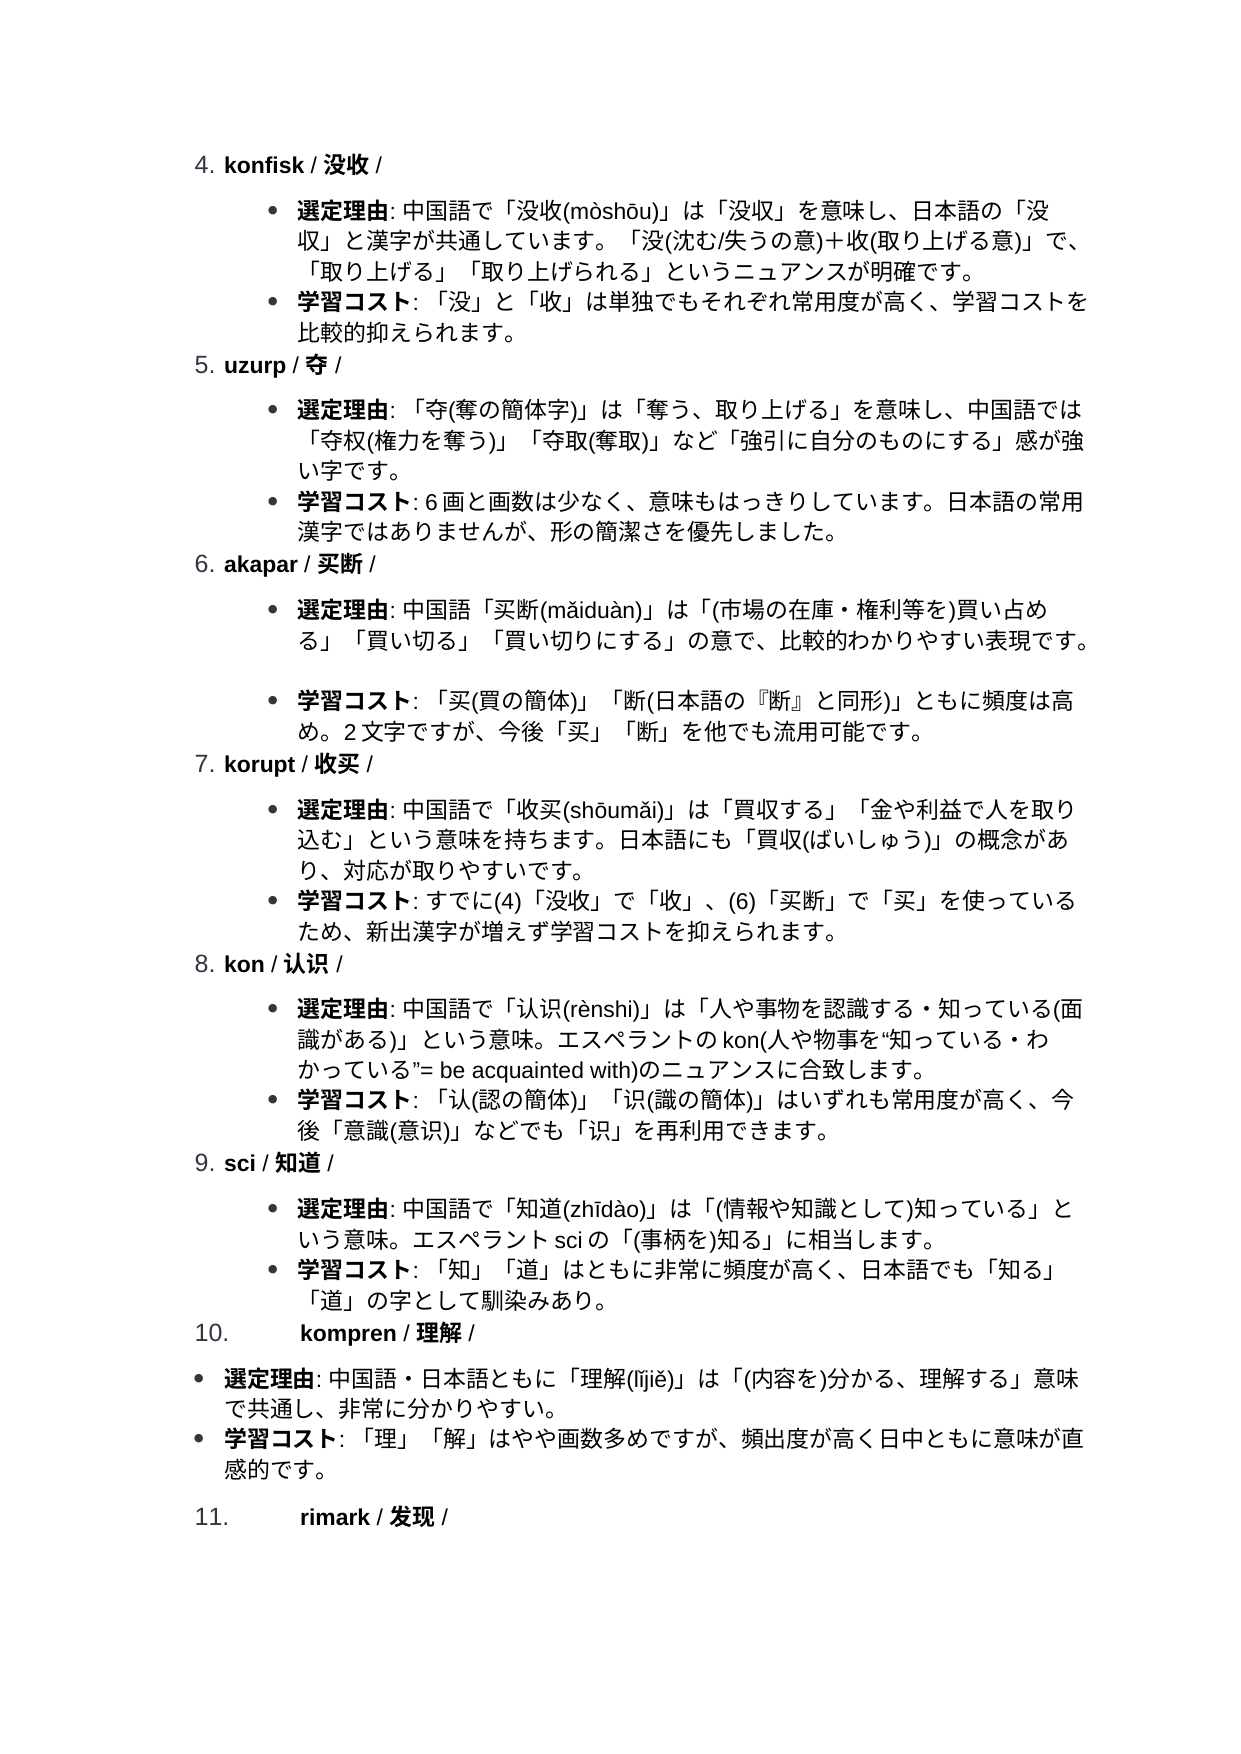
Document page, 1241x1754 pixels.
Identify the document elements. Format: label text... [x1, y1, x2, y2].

list korupt / 收买 / [194, 749, 1090, 778]
list konfisk / 没收 / [194, 150, 1090, 179]
list 選定理由: 中国語で「知道(zhīdào)」は「(情報や知識として)知っている」という意味。エスペラントsciの「(事柄を)知る」に相当します。 [268, 1196, 1090, 1253]
list uzurp / 夺 / [194, 350, 1090, 378]
list 選定理由: 中国語で「收买(shōumǎi)」は「買収する」「金や利益で人を取り込む」という意味を持ちます。日本語にも「買収(ばいしゅう)」の概念があり、対応が取りやすいです。 [268, 797, 1090, 884]
list 学習コスト: 「知」「道」はともに非常に頻度が高く、日本語でも「知る」「道」の字として馴染みあり。 [268, 1257, 1090, 1314]
list 選定理由: 中国語で「没收(mòshōu)」は「没収」を意味し、日本語の「没収」と漢字が共通しています。「没(沈む/失うの意)＋收(取り上げる意)」で、「取り上げる」「取り上げられる」というニュアンスが明確です。 [268, 198, 1090, 285]
list 学習コスト: 6画と画数は少なく、意味もはっきりしています。日本語の常用漢字ではありませんが、形の簡潔さを優先しました。 [268, 488, 1090, 546]
list 学習コスト: 「理」「解」はやや画数多めですが、頻出度が高く日中ともに意味が直感的です。 [194, 1426, 1090, 1483]
list 選定理由: 中国語「买断(mǎiduàn)」は「(市場の在庫・権利等を)買い占める」「買い切る」「買い切りにする」の意で、比較的わかりやすい表現です。 [268, 597, 1090, 684]
list 学習コスト: 「没」と「收」は単独でもそれぞれ常用度が高く、学習コストを比較的抑えられます。 [268, 289, 1090, 346]
list 学習コスト: 「认(認の簡体)」「识(識の簡体)」はいずれも常用度が高く、今後「意識(意识)」などでも「识」を再利用できます。 [268, 1087, 1090, 1144]
list 選定理由: 中国語で「认识(rènshi)」は「人や事物を認識する・知っている(面識がある)」という意味。エスペラントのkon(人や物事を“知っている・わかっている”= be acquainted with)のニュアンスに合致します。 [268, 996, 1090, 1084]
list kompren / 理解 / [194, 1318, 1090, 1347]
list 学習コスト: 「买(買の簡体)」「断(日本語の『断』と同形)」ともに頻度は高め。2文字ですが、今後「买」「断」を他でも流用可能です。 [268, 688, 1090, 745]
list 選定理由: 「夺(奪の簡体字)」は「奪う、取り上げる」を意味し、中国語では「夺权(権力を奪う)」「夺取(奪取)」など「強引に自分のものにする」感が強い字です。 [268, 397, 1090, 484]
list akapar / 买断 / [194, 549, 1090, 578]
list 選定理由: 中国語・日本語ともに「理解(lǐjiě)」は「(内容を)分かる、理解する」意味で共通し、非常に分かりやすい。 [194, 1366, 1090, 1423]
list sci / 知道 / [194, 1148, 1090, 1177]
list rimark / 发现 / [194, 1502, 1090, 1531]
list kon / 认识 / [194, 949, 1090, 977]
list 学習コスト: すでに(4)「没收」で「收」、(6)「买断」で「买」を使っているため、新出漢字が増えず学習コストを抑えられます。 [268, 888, 1090, 945]
